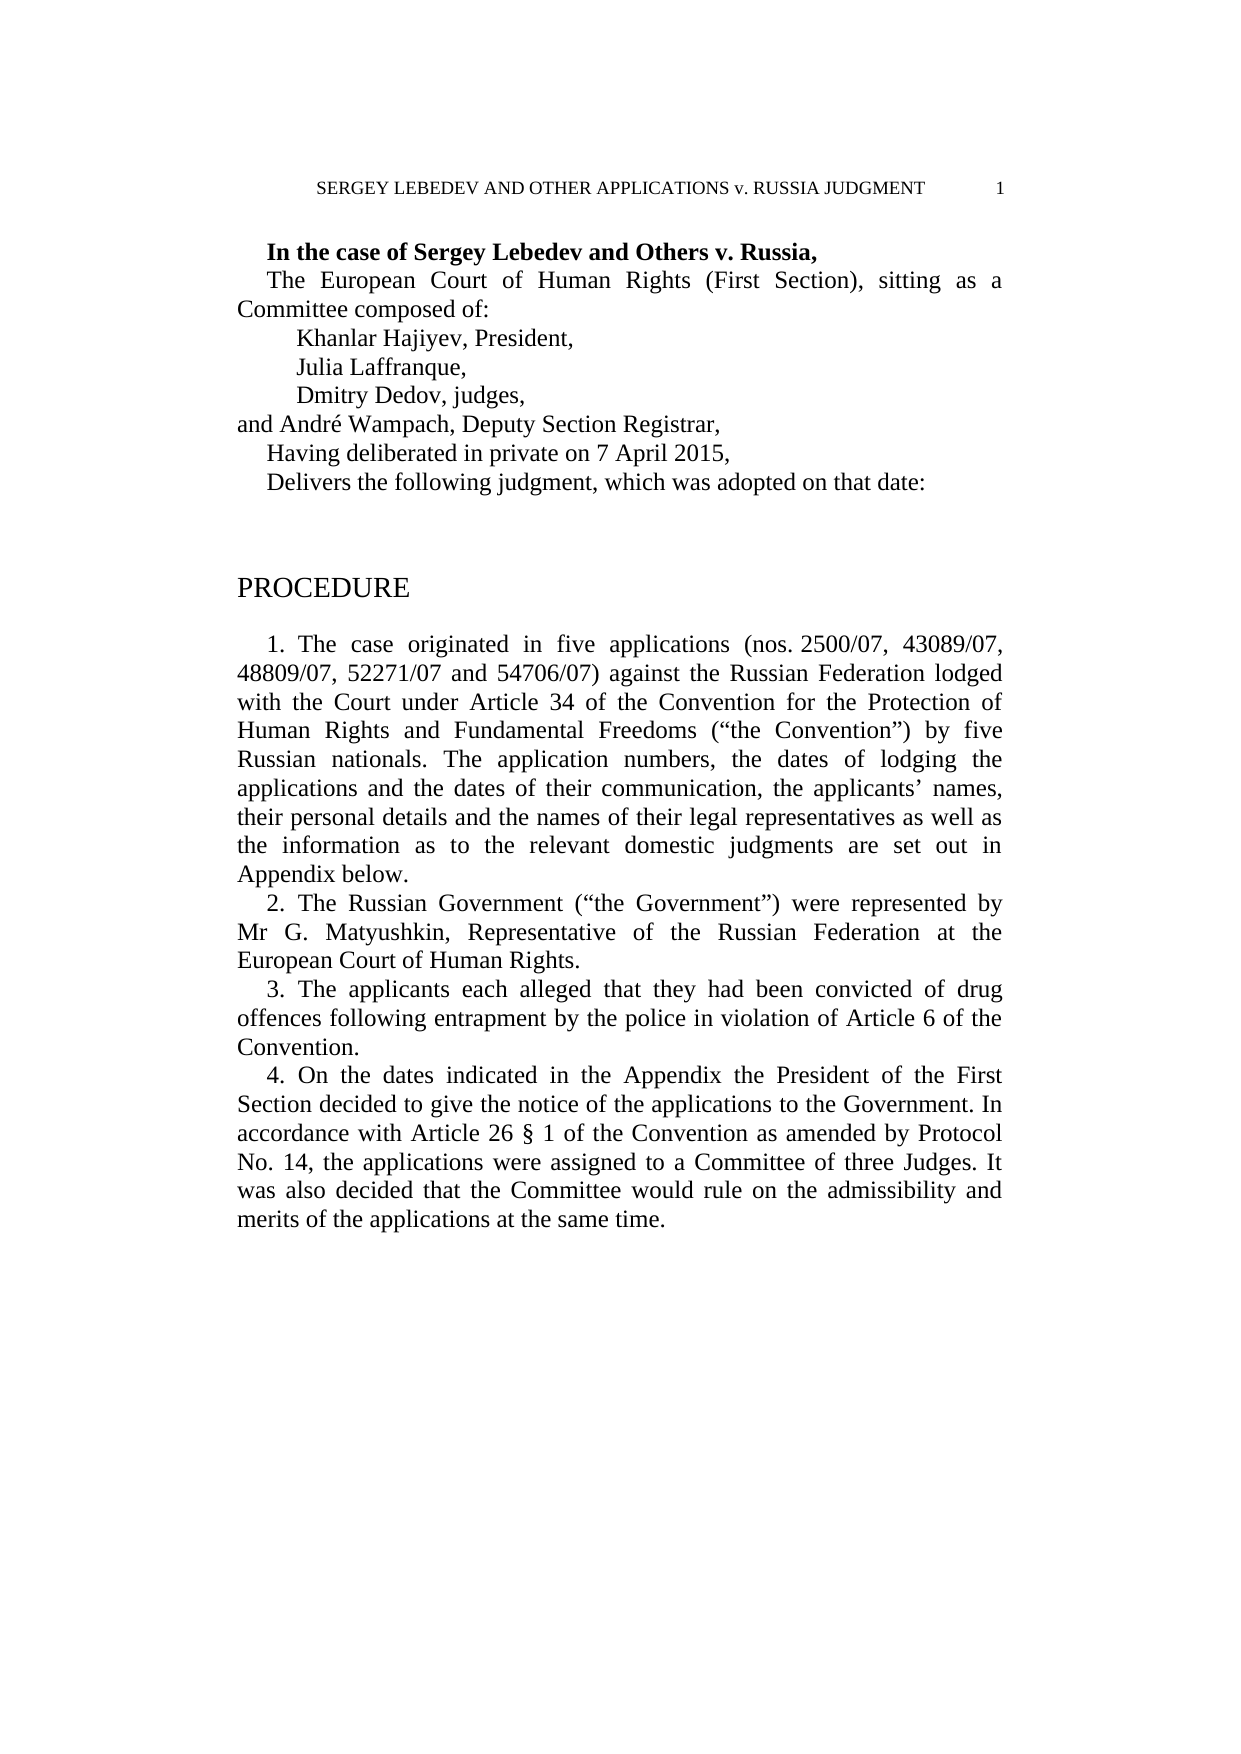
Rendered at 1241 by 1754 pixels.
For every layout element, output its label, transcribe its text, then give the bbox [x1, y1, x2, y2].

text The European Court of Human Rights (First Section), sitting as a Committee composed of: [237, 266, 1003, 323]
text Having deliberated in private on 7 April 2015, [237, 438, 1003, 467]
text 3. The applicants each alleged that they had been convicted of drug offences following entrapment by the police in violation of Article 6 of the Convention. [237, 974, 1003, 1060]
text Khanlar Hajiyev, President, Julia Laffranque, Dmitry Dedov, judges, and André Wampach, Deputy Section Registrar, [237, 323, 1003, 438]
title PROCEDURE [237, 571, 1003, 604]
text Delivers the following judgment, which was adopted on that date: [237, 467, 1003, 496]
text In the case of Sergey Lebedev and Others v. Russia, [237, 237, 1003, 266]
text 4. On the dates indicated in the Appendix the President of the First Section decided to give the notice of the applications to the Government. In accordance with Article 26 § 1 of the Convention as amended by Protocol No. 14, the applications were assigned to a Committee of three Judges. It was also decided that the Committee would rule on the admissibility and merits of the applications at the same time. [237, 1060, 1003, 1233]
text 2. The Russian Government (“the Government”) were represented by Mr G. Matyushkin, Representative of the Russian Federation at the European Court of Human Rights. [237, 888, 1003, 974]
text 1. The case originated in five applications (nos. 2500/07, 43089/07, 48809/07, 52271/07 and 54706/07) against the Russian Federation lodged with the Court under Article 34 of the Convention for the Protection of Human Rights and Fundamental Freedoms (“the Convention”) by five Russian nationals. The application numbers, the dates of lodging the applications and the dates of their communication, the applicants’ names, their personal details and the names of their legal representatives as well as the information as to the relevant domestic judgments are set out in Appendix below. [237, 629, 1003, 888]
